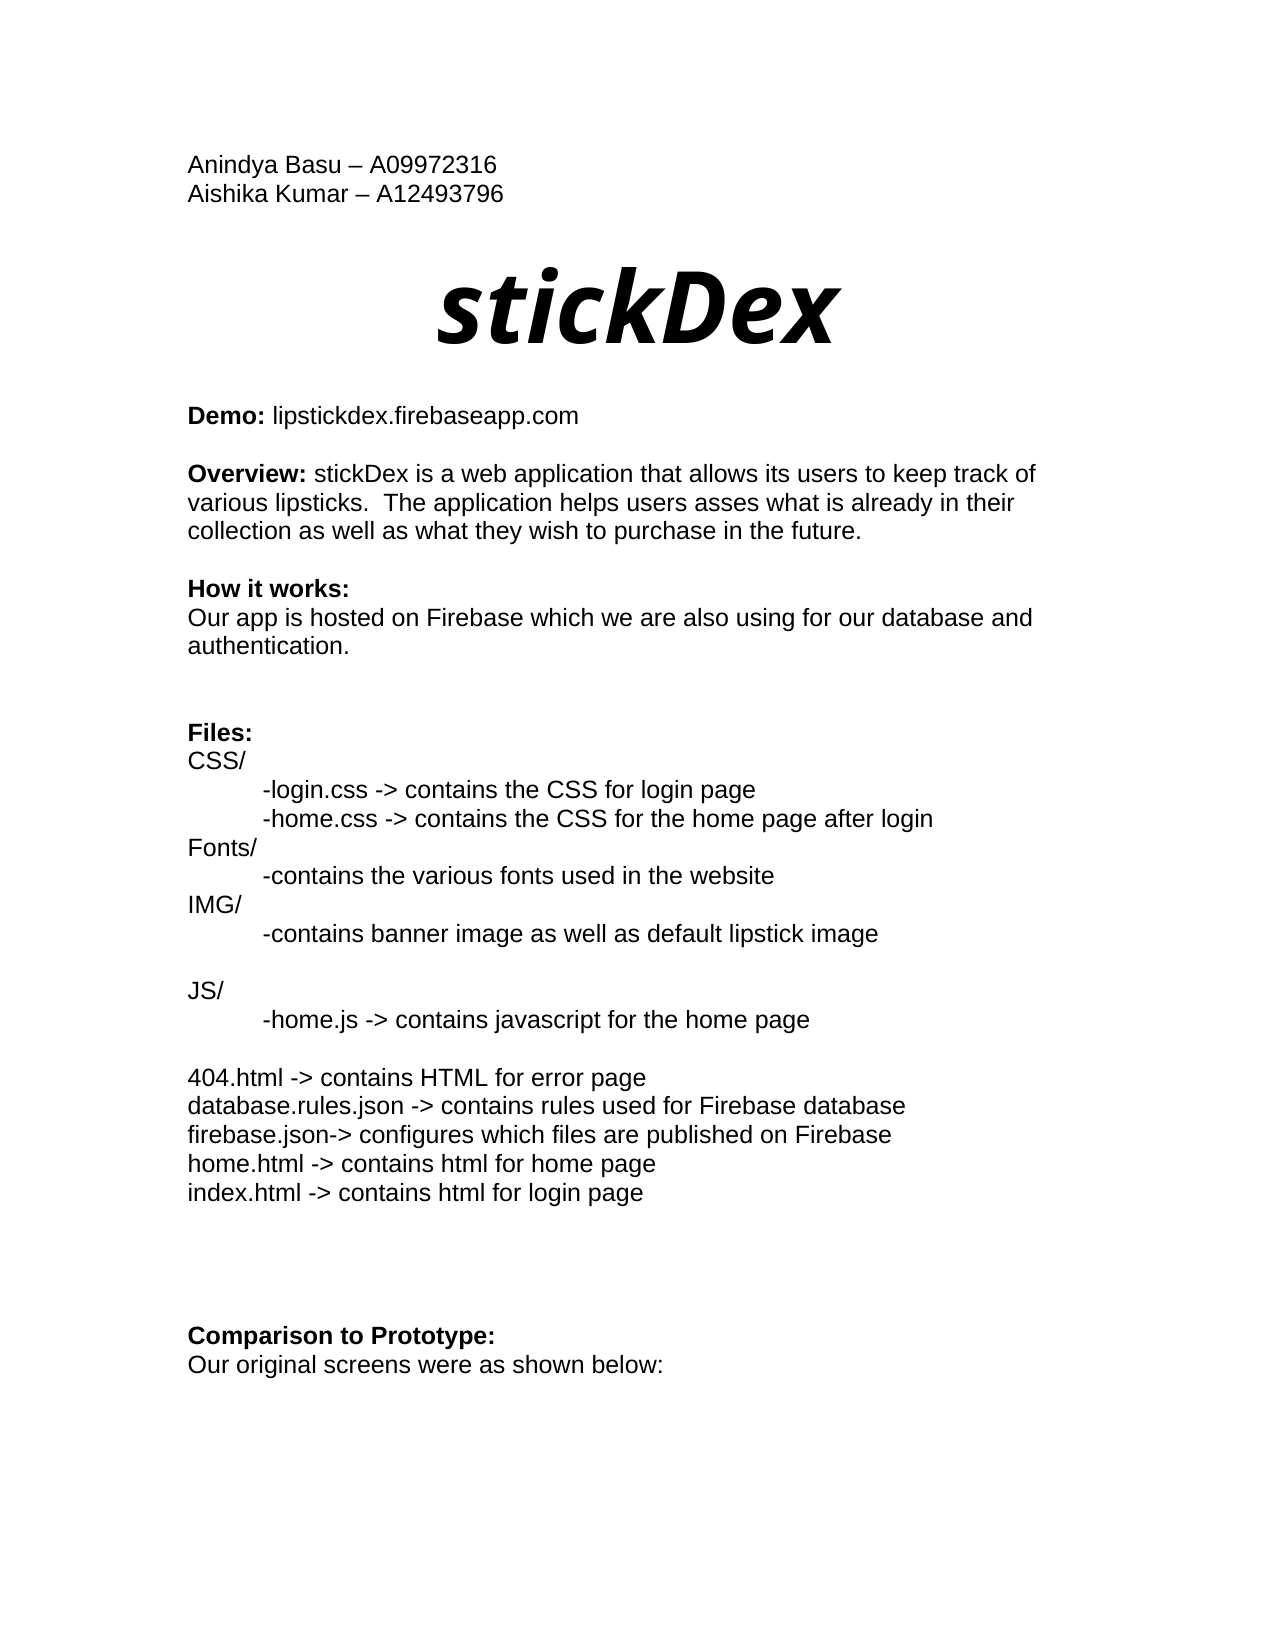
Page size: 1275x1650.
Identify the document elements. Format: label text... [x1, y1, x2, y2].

text 404.html -> contains HTML for error page [187, 1062, 1087, 1091]
text database.rules.json -> contains rules used for Firebase database [187, 1091, 1087, 1120]
text home.html -> contains html for home page [187, 1149, 1087, 1177]
text Files: [187, 717, 1087, 746]
text JS/ [187, 976, 1087, 1005]
text Demo: lipstickdex.firebaseapp.com [187, 401, 1087, 430]
text firebase.json-> configures which files are published on Firebase [187, 1120, 1087, 1149]
text -contains banner image as well as default lipstick image [187, 919, 1087, 947]
text CSS/ [187, 746, 1087, 775]
text Aishika Kumar – A12493796 [187, 179, 1087, 207]
text Anindya Basu – A09972316 [187, 150, 1087, 179]
text Our app is hosted on Firebase which we are also using for our database and authentication. [187, 602, 1087, 660]
text Overview: stickDex is a web application that allows its users to keep track of various lipsticks. The application helps users asses what is already in their collection as well as what they wish to purchase in the future. [187, 459, 1087, 545]
text How it works: [187, 574, 1087, 602]
text IMG/ [187, 890, 1087, 919]
text Our original screens were as shown below: [187, 1350, 1087, 1379]
text index.html -> contains html for login page [187, 1177, 1087, 1206]
text -home.css -> contains the CSS for the home page after login [187, 804, 1087, 832]
text Fonts/ [187, 832, 1087, 861]
text -home.js -> contains javascript for the home page [187, 1005, 1087, 1034]
text stickDex [187, 236, 1087, 372]
text Comparison to Prototype: [187, 1321, 1087, 1350]
text -contains the various fonts used in the website [187, 861, 1087, 890]
text -login.css -> contains the CSS for login page [187, 775, 1087, 804]
